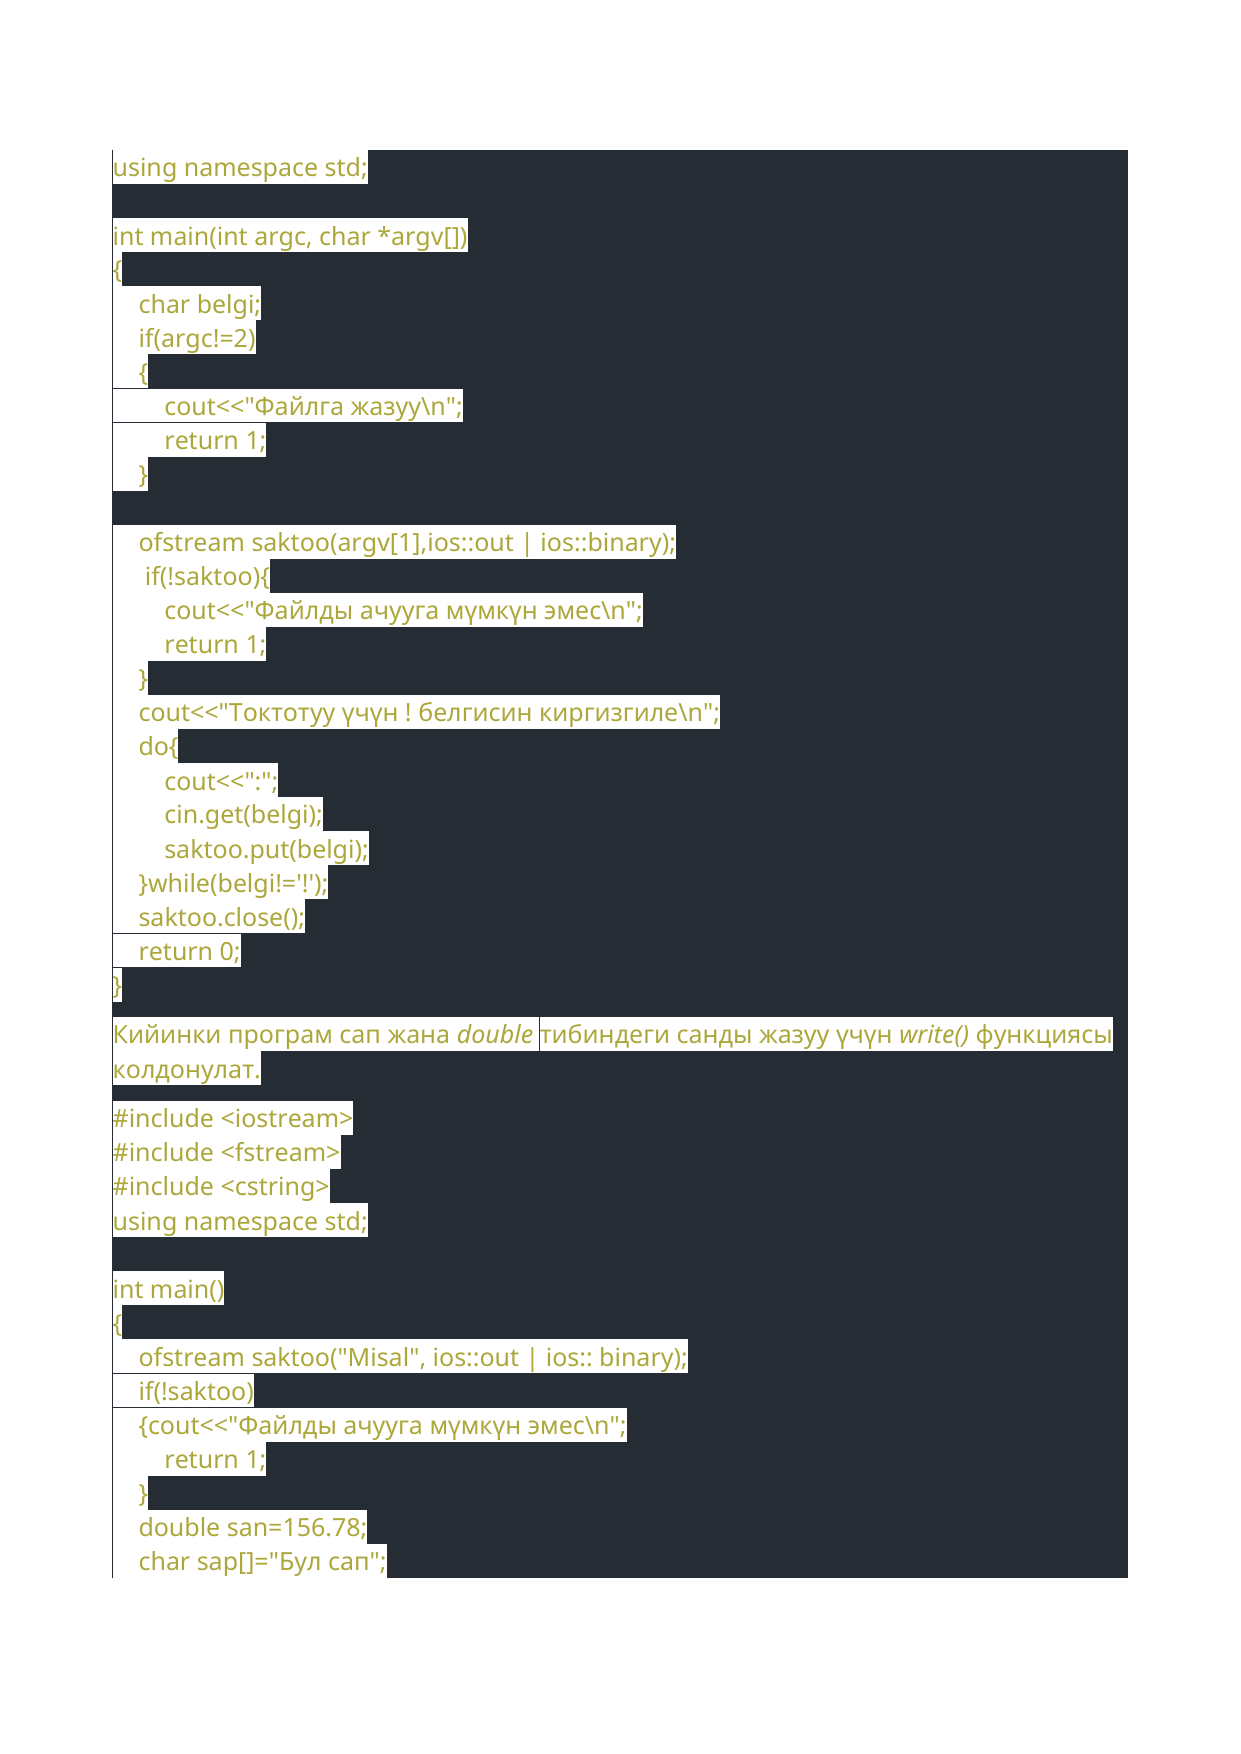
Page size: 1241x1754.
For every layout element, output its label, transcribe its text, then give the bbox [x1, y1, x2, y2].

text Кийинки програм сап жана double тибиндеги санды жазуу үчүн write() функциясы колдонулат. [261, 1017, 1128, 1085]
